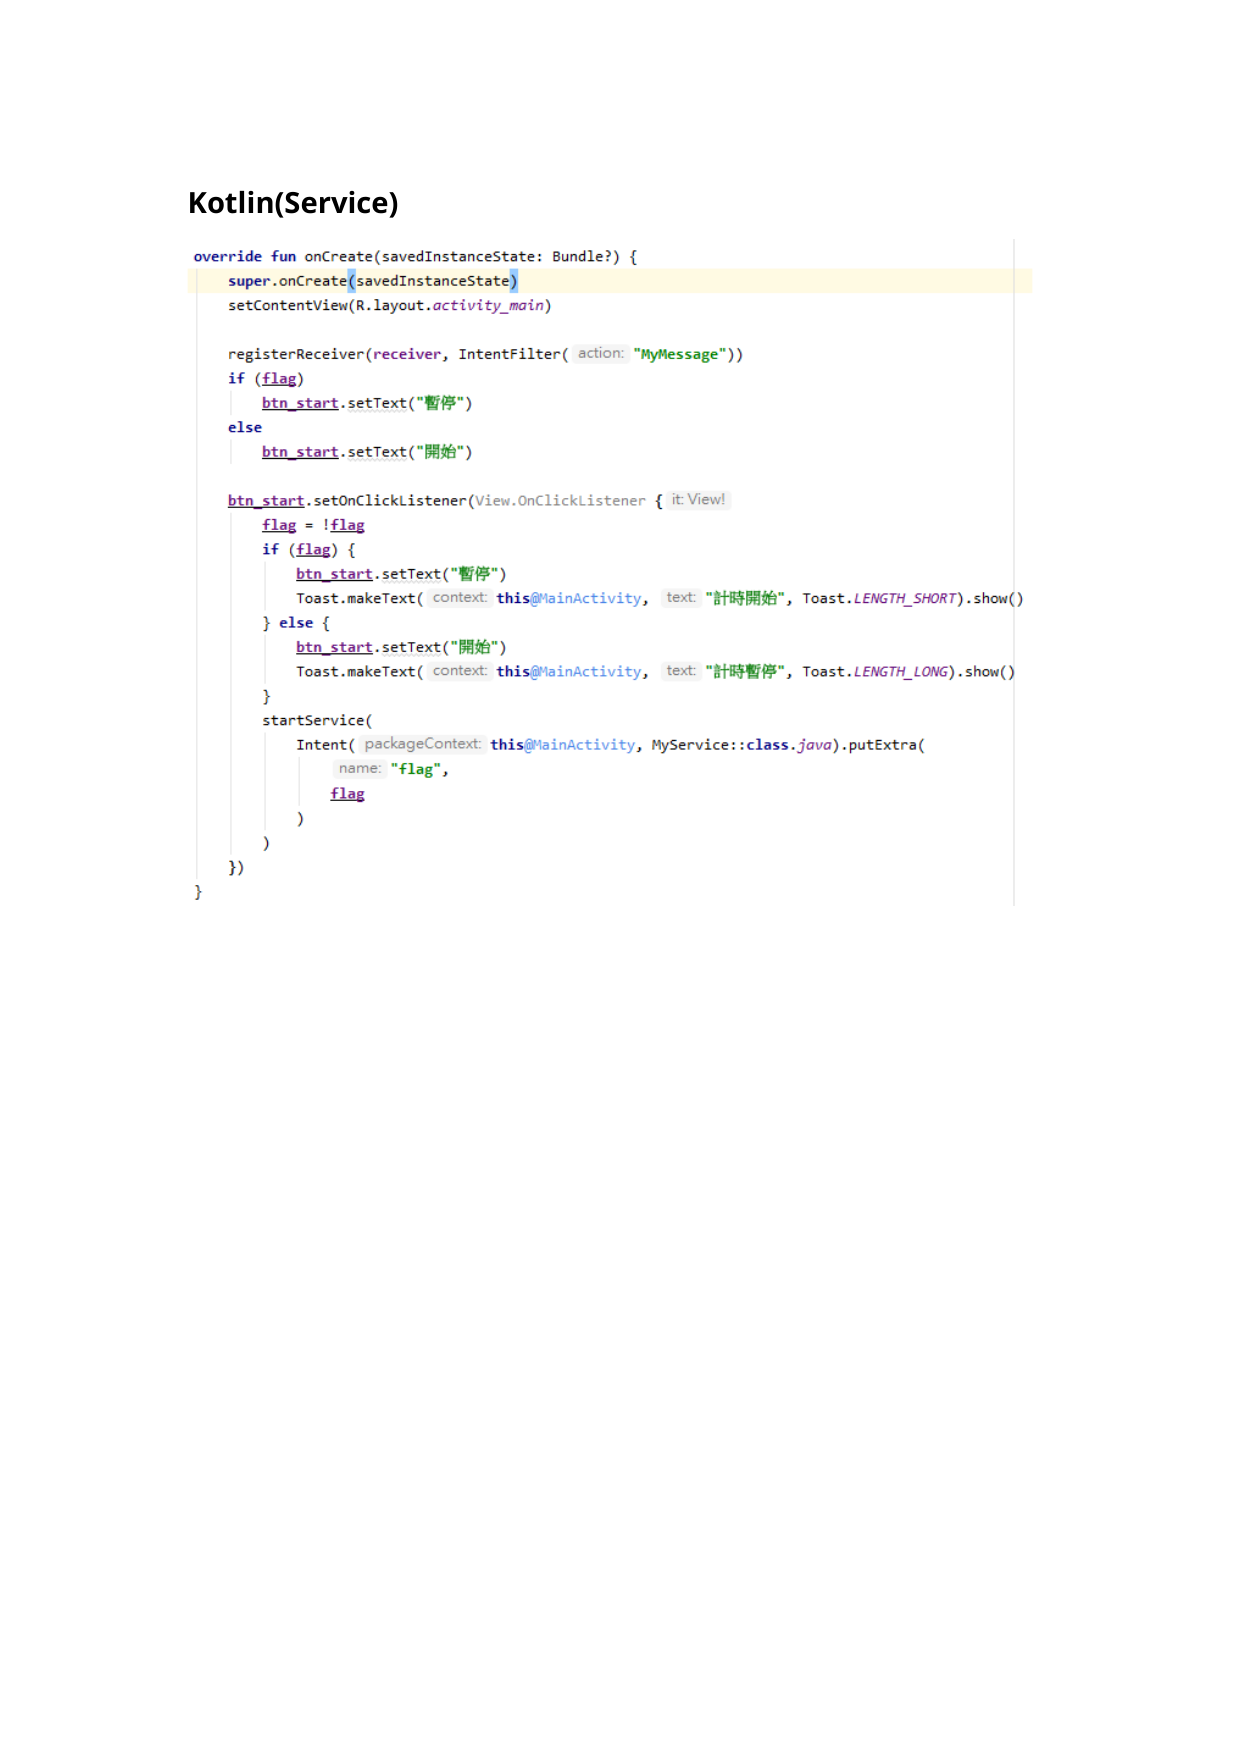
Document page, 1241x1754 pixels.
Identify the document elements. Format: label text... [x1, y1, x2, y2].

text Kotlin(Service) [187, 164, 1053, 239]
